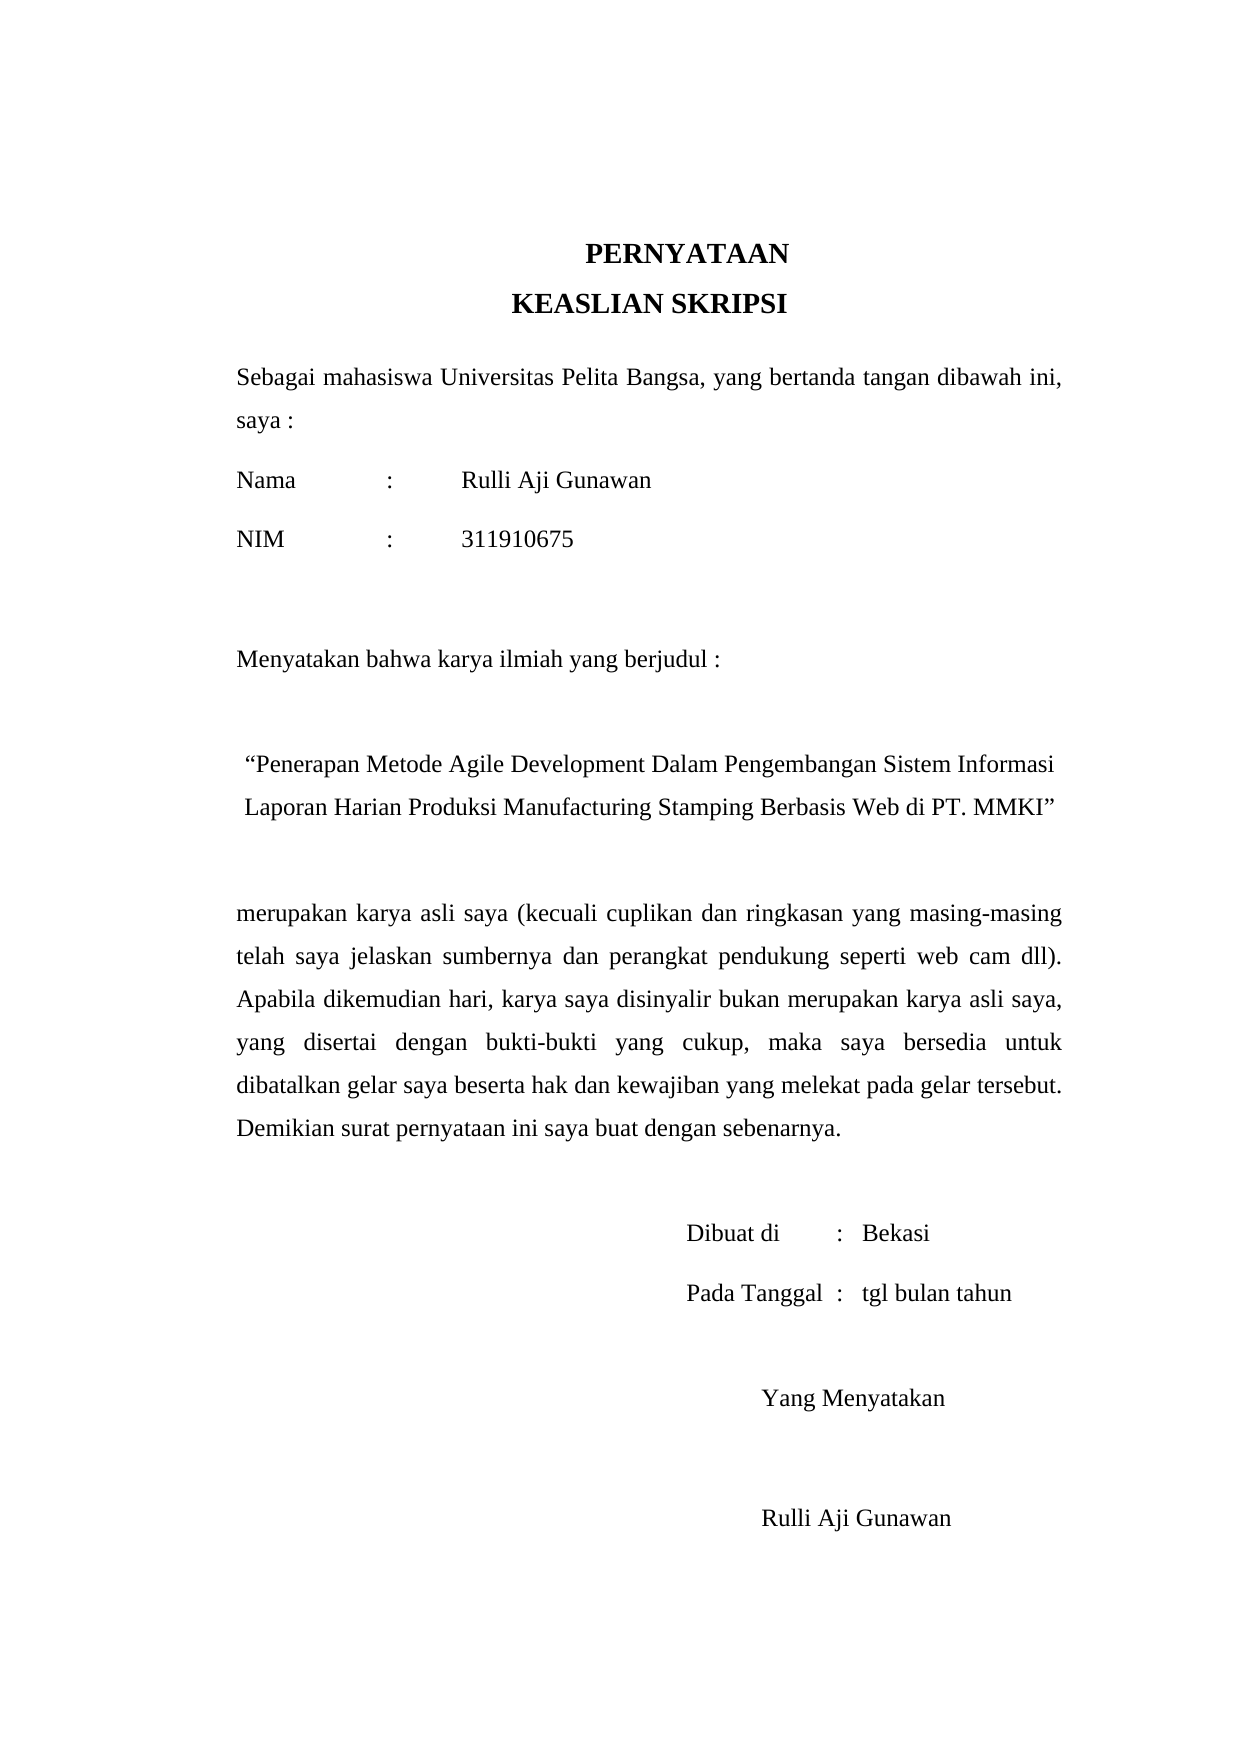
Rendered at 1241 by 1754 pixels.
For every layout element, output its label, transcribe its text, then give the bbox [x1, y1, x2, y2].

text Sebagai mahasiswa Universitas Pelita Bangsa, yang bertanda tangan dibawah ini, saya : [236, 362, 1063, 434]
text merupakan karya asli saya (kecuali cuplikan dan ringkasan yang masing-masing telah saya jelaskan sumbernya dan perangkat pendukung seperti web cam dll). Apabila dikemudian hari, karya saya disinyalir bukan merupakan karya asli saya, yang disertai dengan bukti-bukti yang cukup, maka saya bersedia untuk dibatalkan gelar saya beserta hak dan kewajiban yang melekat pada gelar tersebut. Demikian surat pernyataan ini saya buat dengan sebenarnya. [236, 898, 1063, 1142]
text Rulli Aji Gunawan [236, 1503, 1063, 1532]
text PERNYATAAN KEASLIAN SKRIPSI [236, 236, 1063, 320]
text Dibuat di : Bekasi [236, 1218, 1063, 1247]
text Pada Tanggal : tgl bulan tahun [236, 1278, 1063, 1307]
text Menyatakan bahwa karya ilmiah yang berjudul : [236, 644, 1063, 673]
text Yang Menyatakan [236, 1383, 1063, 1412]
text “Penerapan Metode Agile Development Dalam Pengembangan Sistem Informasi Laporan Harian Produksi Manufacturing Stamping Berbasis Web di PT. MMKI” [236, 749, 1063, 821]
text Nama : Rulli Aji Gunawan [236, 465, 1063, 493]
text NIM : 311910675 [236, 524, 1063, 553]
